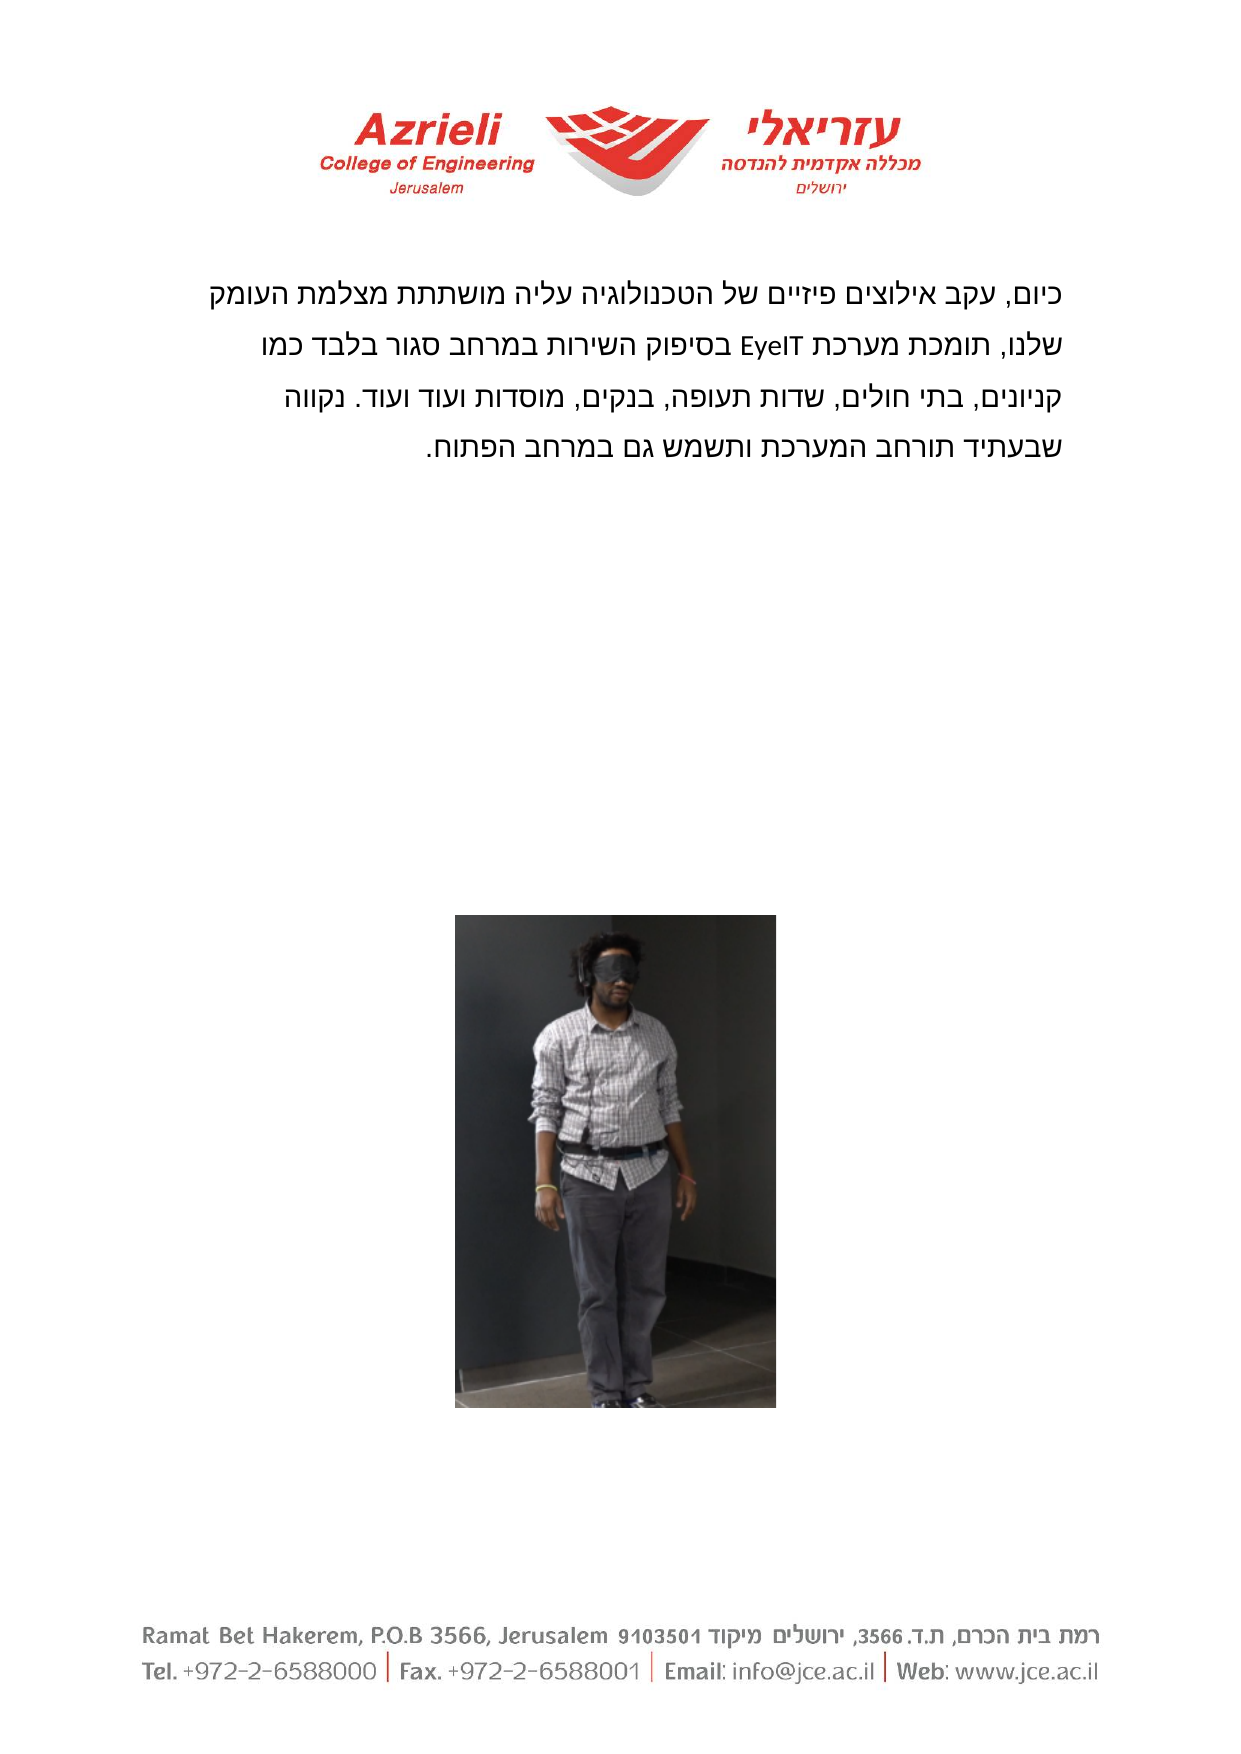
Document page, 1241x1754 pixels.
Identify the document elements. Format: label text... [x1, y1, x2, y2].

text כיום, עקב אילוצים פיזיים של הטכנולוגיה עליה מושתתת מצלמת העומק שלנו, תומכת מערכת EyeIT בסיפוק השירות במרחב סגור בלבד כמו קניונים, בתי חולים, שדות תעופה, בנקים, מוסדות ועוד ועוד. נקווה שבעתיד תורחב המערכת ותשמש גם במרחב הפתוח. [177, 277, 1063, 463]
picture [455, 915, 777, 1408]
picture [107, 1605, 1133, 1714]
picture [42, 44, 1199, 221]
